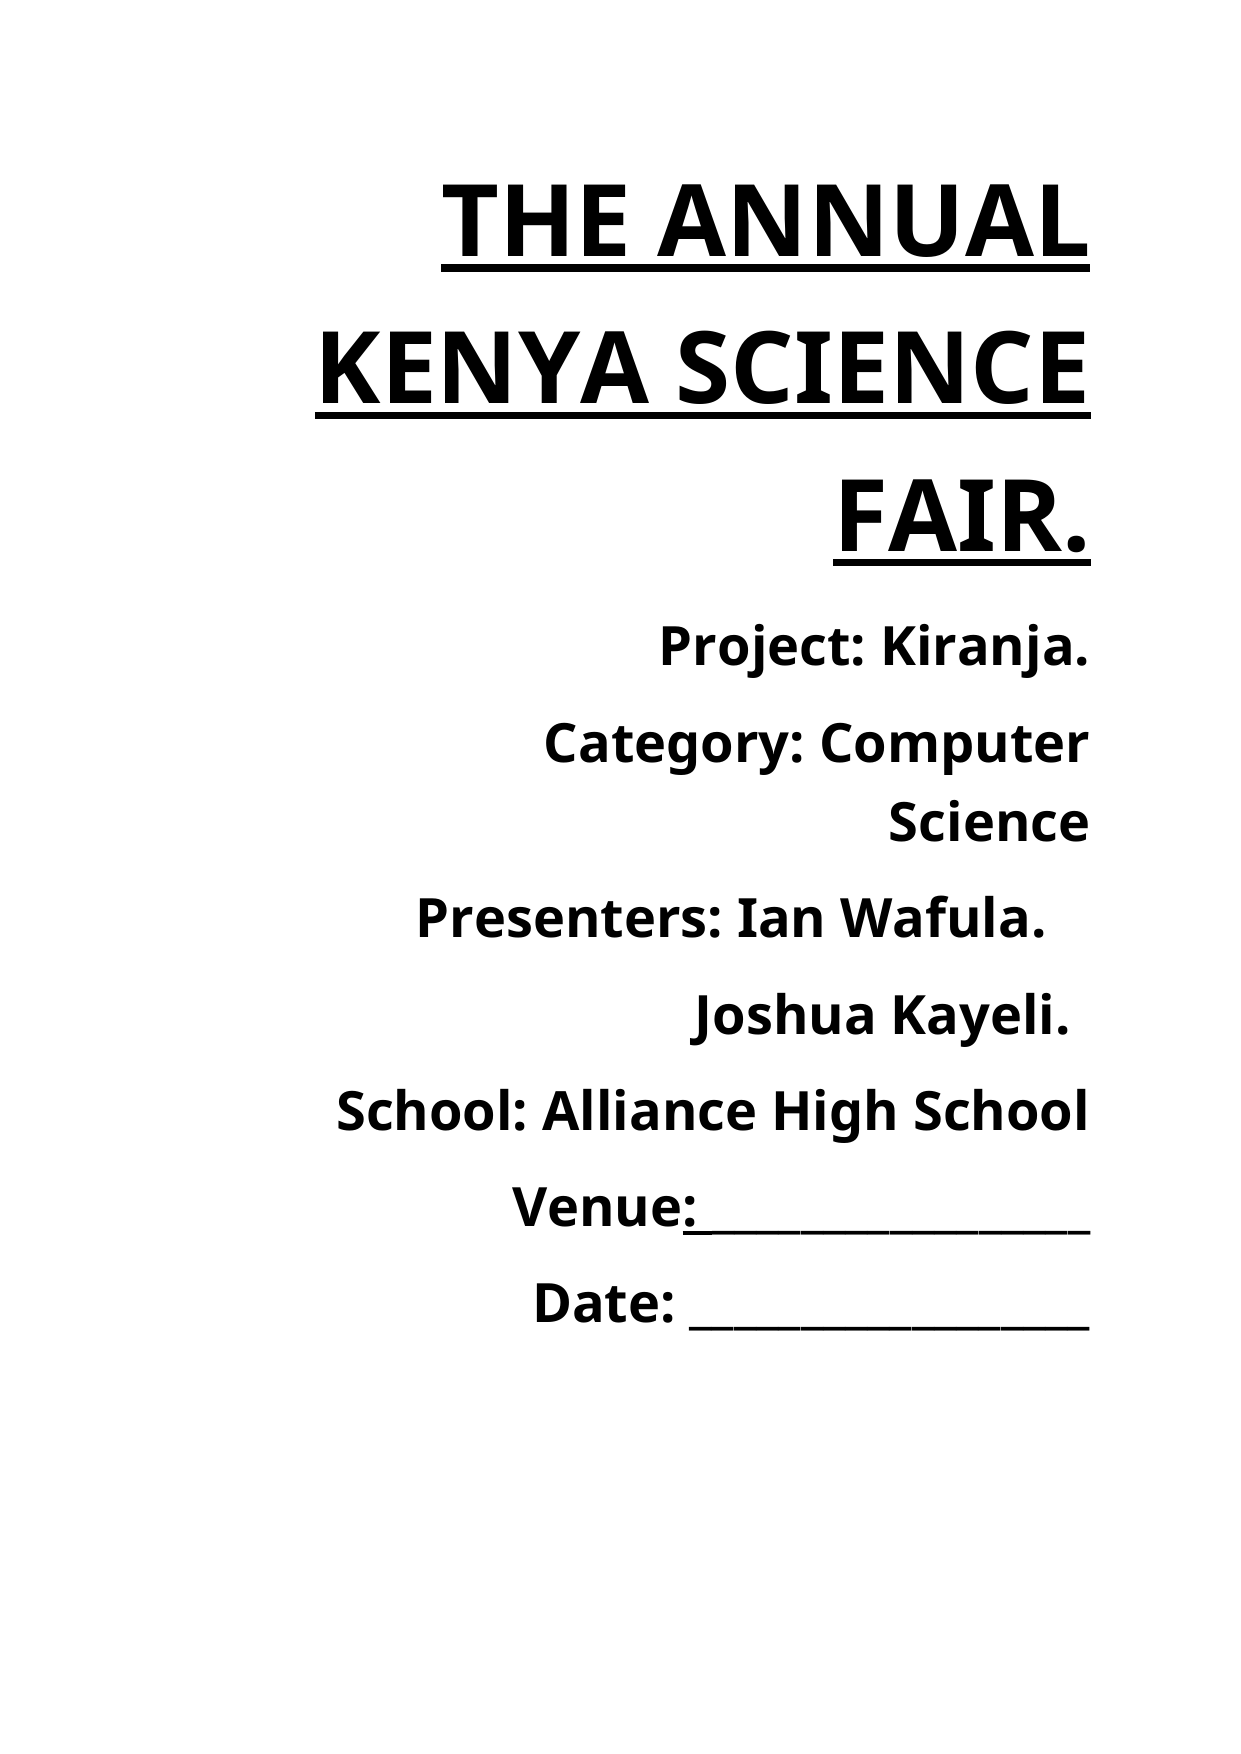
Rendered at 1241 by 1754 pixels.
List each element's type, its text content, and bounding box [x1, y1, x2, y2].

text Category: Computer Science [300, 704, 1090, 857]
text School: Alliance High School [150, 1072, 1090, 1146]
text Venue: _________________ [150, 1169, 1090, 1242]
text Date: __________________ [150, 1265, 1090, 1339]
text Project: Kiranja. [300, 608, 1090, 682]
text THE ANNUAL KENYA SCIENCE FAIR. [300, 150, 1090, 580]
text Presenters: Ian Wafula. [300, 880, 1090, 954]
text Joshua Kayeli. [600, 976, 1090, 1050]
